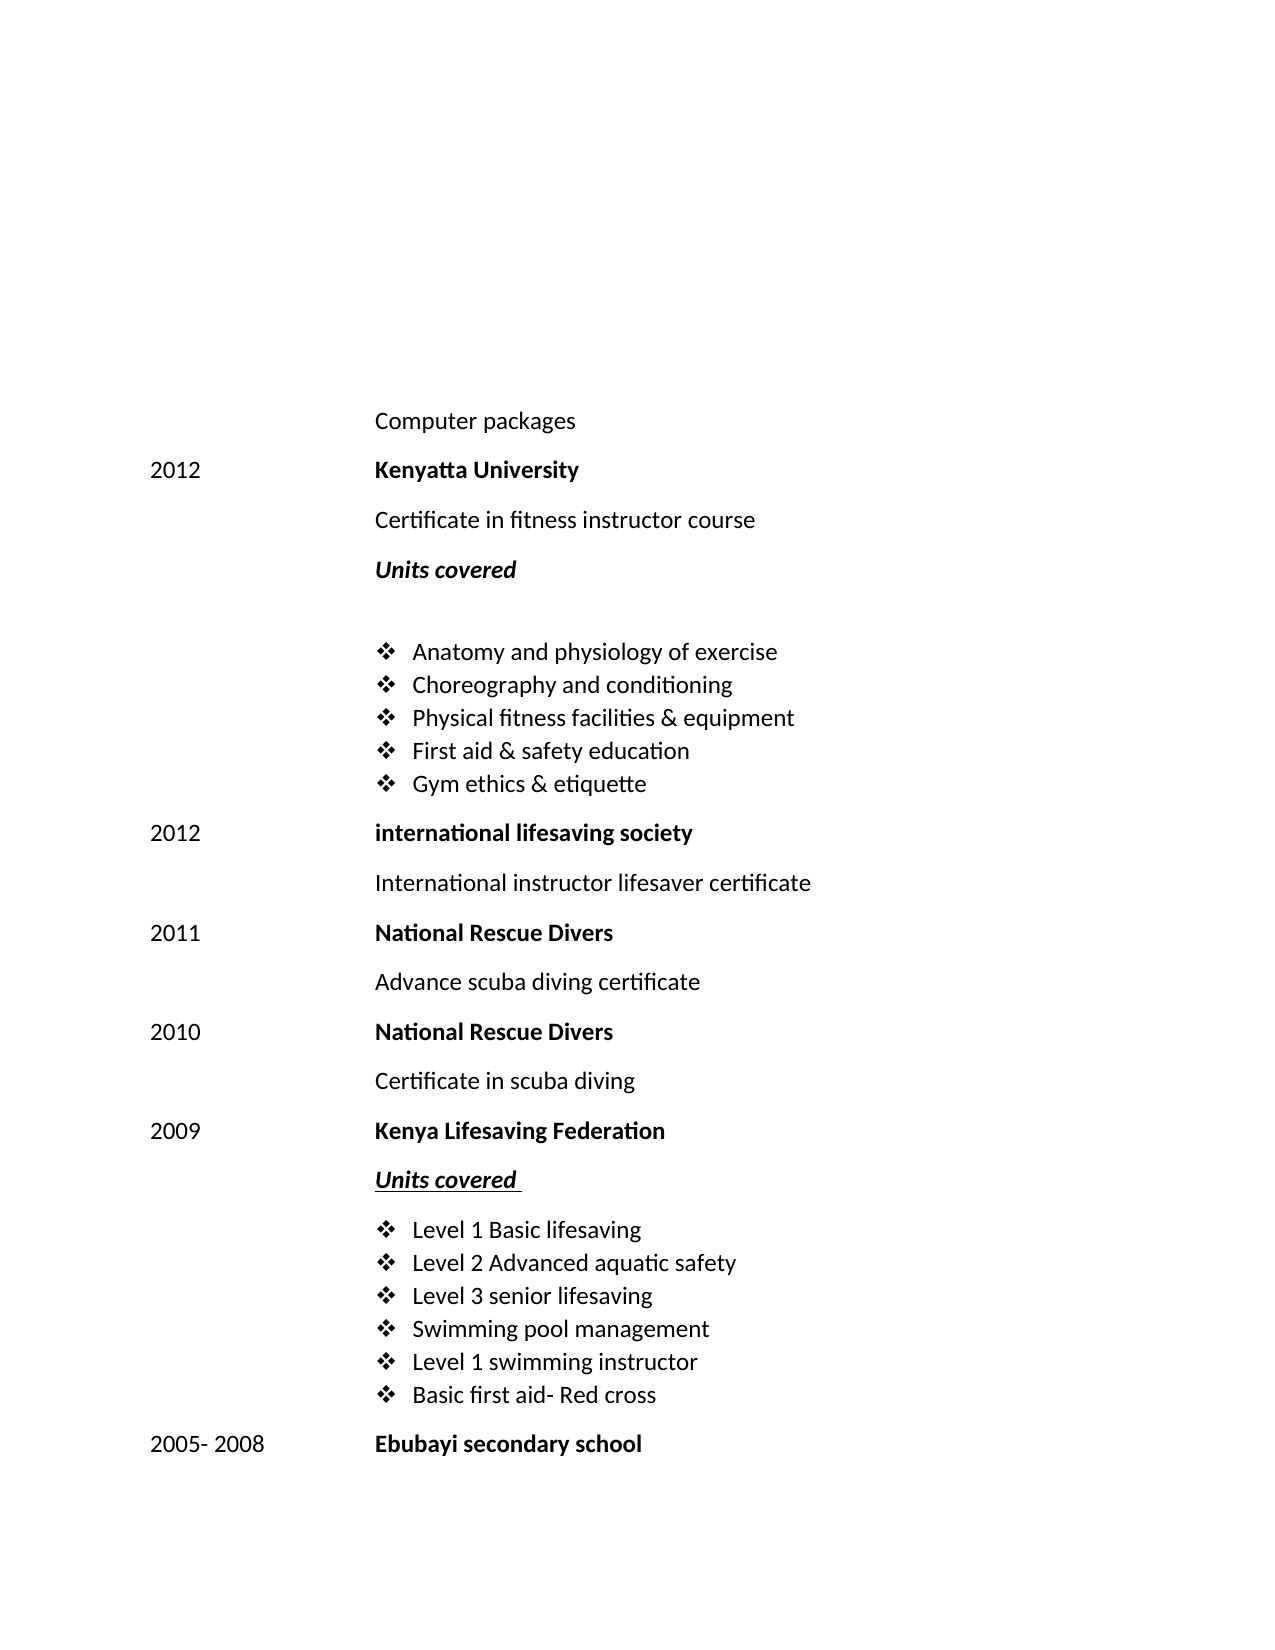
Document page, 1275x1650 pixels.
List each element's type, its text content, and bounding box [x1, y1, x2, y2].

list First aid & safety education [375, 735, 1125, 766]
list Basic first aid- Red cross [375, 1379, 1125, 1409]
text Certificate in scuba diving [150, 1065, 1125, 1096]
text 2011 National Rescue Divers [150, 917, 1125, 947]
list Gym ethics & etiquette [375, 768, 1125, 798]
list Level 1 swimming instructor [375, 1346, 1125, 1376]
list Physical fitness facilities & equipment [375, 702, 1125, 733]
text Units covered [150, 554, 1125, 584]
text Units covered [150, 1164, 1125, 1195]
text 2010 National Rescue Divers [150, 1016, 1125, 1046]
text 2012 Kenyatta University [150, 454, 1125, 485]
text 2005- 2008 Ebubayi secondary school [150, 1428, 1125, 1459]
list Level 2 Advanced aquatic safety [375, 1247, 1125, 1278]
list Level 3 senior lifesaving [375, 1280, 1125, 1311]
text 2012 international lifesaving society [150, 817, 1125, 848]
text International instructor lifesaver certificate [150, 867, 1125, 898]
text 2009 Kenya Lifesaving Federation [150, 1115, 1125, 1146]
text Computer packages [150, 405, 1125, 436]
text Certificate in fitness instructor course [150, 504, 1125, 535]
list Choreography and conditioning [375, 669, 1125, 700]
list Anatomy and physiology of exercise [375, 636, 1125, 667]
list Level 1 Basic lifesaving [375, 1214, 1125, 1245]
text Advance scuba diving certificate [150, 966, 1125, 997]
list Swimming pool management [375, 1313, 1125, 1343]
